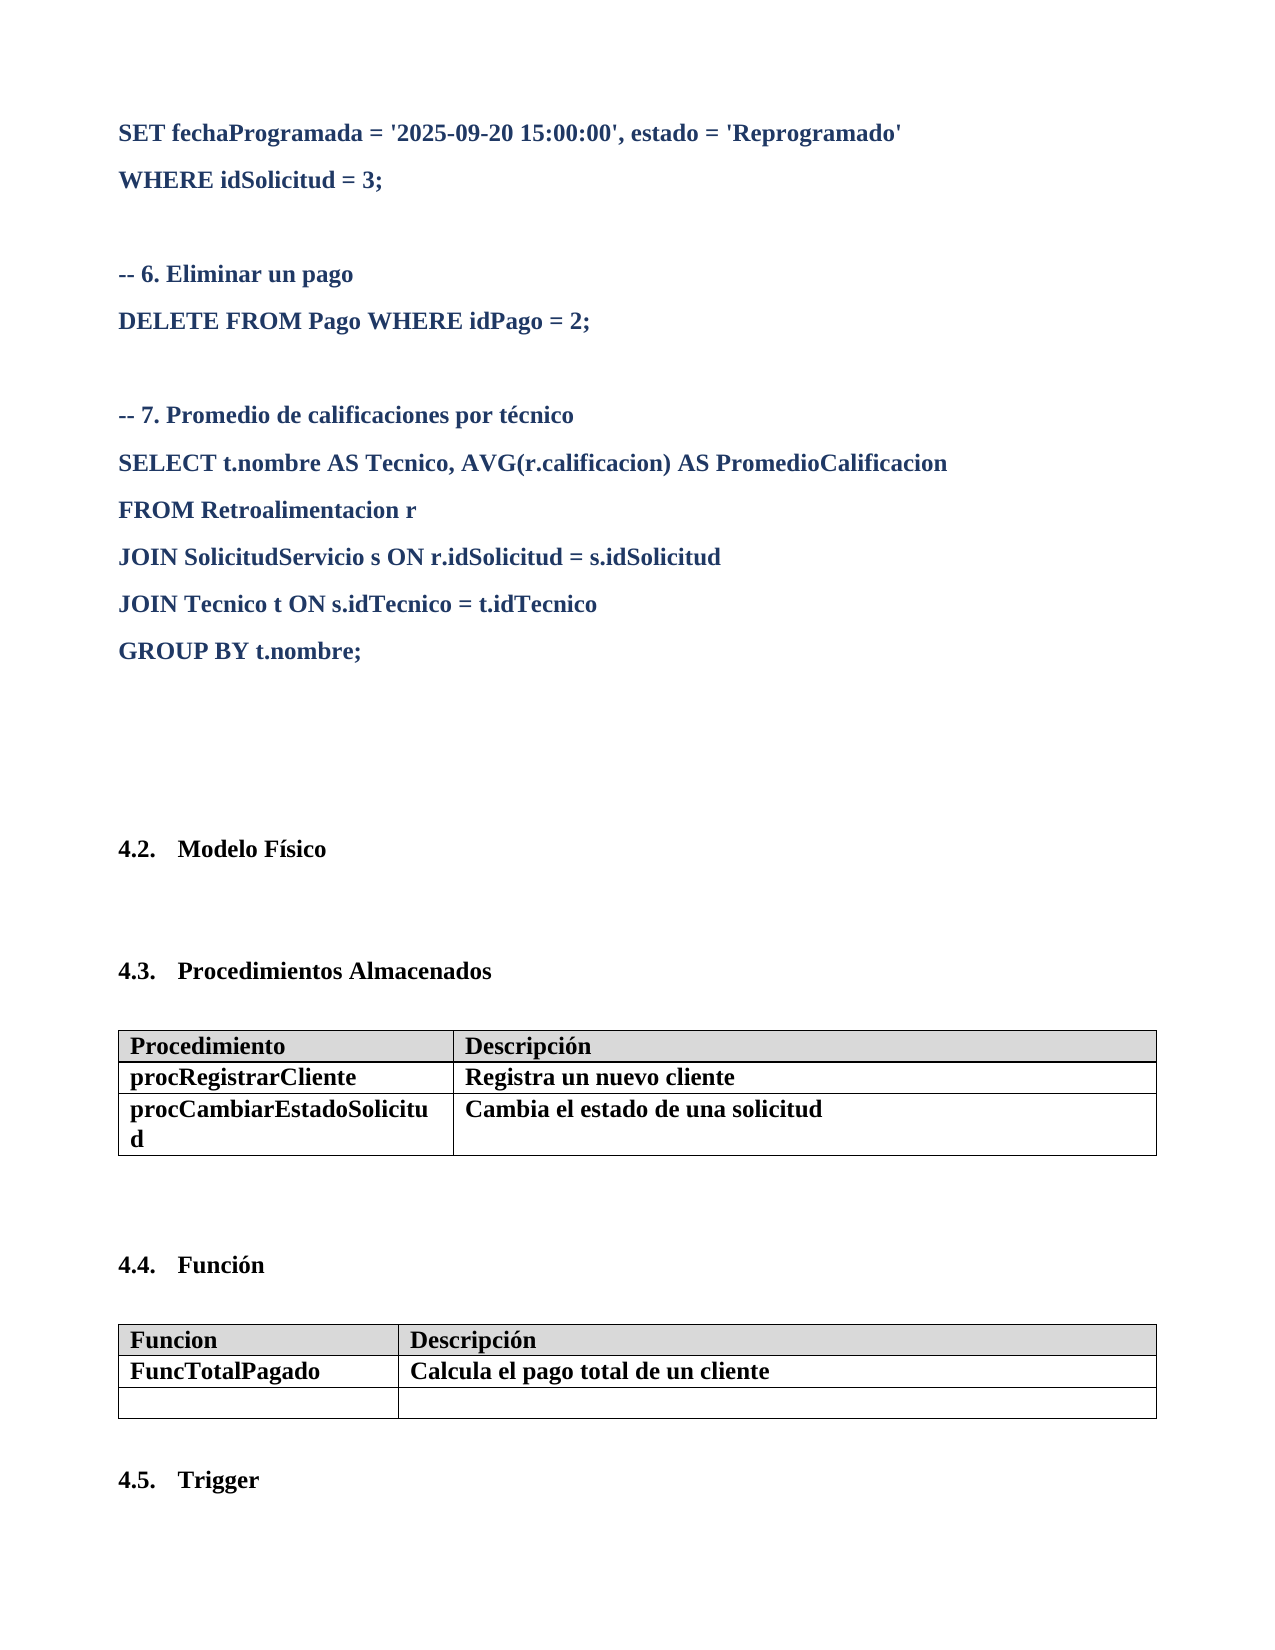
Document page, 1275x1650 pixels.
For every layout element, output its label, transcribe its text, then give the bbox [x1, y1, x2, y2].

table_cell [119, 1388, 398, 1418]
table_cell procRegistrarCliente [119, 1063, 453, 1093]
table_cell Registra un nuevo cliente [454, 1063, 1156, 1093]
list Función [118, 1250, 1157, 1278]
text -- 7. Promedio de calificaciones por técnico [118, 401, 1157, 429]
text DELETE FROM Pago WHERE idPago = 2; [118, 306, 1157, 335]
list Modelo Físico [118, 834, 1157, 863]
table_cell Cambia el estado de una solicitud [454, 1094, 1156, 1154]
table_header Procedimiento [119, 1031, 453, 1061]
text SET fechaProgramada = '2025-09-20 15:00:00', estado = 'Reprogramado' [118, 118, 1157, 147]
text WHERE idSolicitud = 3; [118, 165, 1157, 194]
table_header Descripción [454, 1031, 1156, 1061]
text GROUP BY t.nombre; [118, 636, 1157, 665]
table_cell FuncTotalPagado [119, 1356, 398, 1387]
list Procedimientos Almacenados [118, 956, 1157, 984]
text SELECT t.nombre AS Tecnico, AVG(r.calificacion) AS PromedioCalificacion [118, 448, 1157, 476]
table_cell procCambiarEstadoSolicitud [119, 1094, 453, 1154]
table_cell Calcula el pago total de un cliente [399, 1356, 1156, 1387]
table_cell [399, 1388, 1156, 1418]
table_header Funcion [119, 1325, 398, 1355]
text JOIN Tecnico t ON s.idTecnico = t.idTecnico [118, 589, 1157, 618]
text JOIN SolicitudServicio s ON r.idSolicitud = s.idSolicitud [118, 542, 1157, 571]
list Trigger [118, 1465, 1157, 1494]
table_header Descripción [399, 1325, 1156, 1355]
text -- 6. Eliminar un pago [118, 259, 1157, 288]
text FROM Retroalimentacion r [118, 495, 1157, 523]
